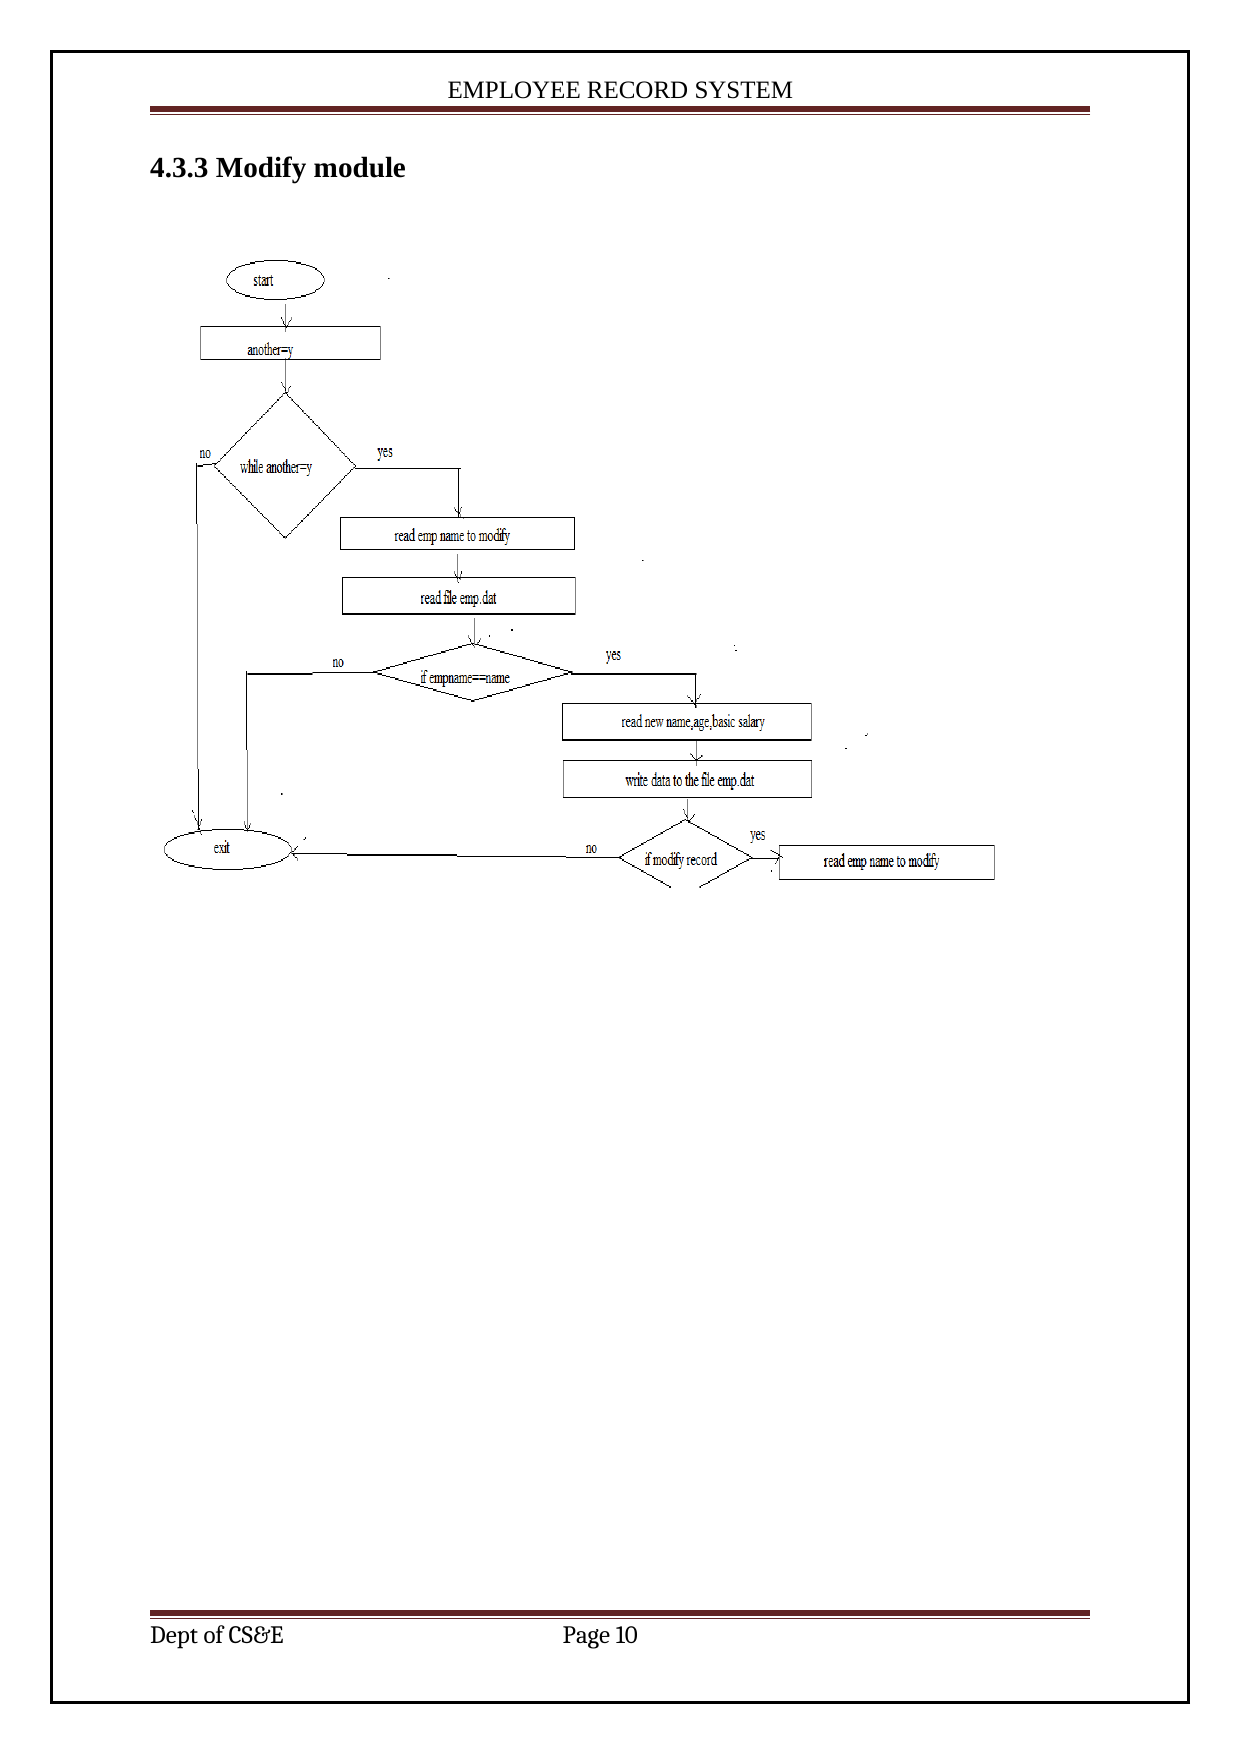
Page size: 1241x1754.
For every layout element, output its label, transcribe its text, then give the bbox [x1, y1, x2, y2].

text 4.3.3 Modify module [150, 150, 1090, 183]
picture [150, 209, 1166, 888]
